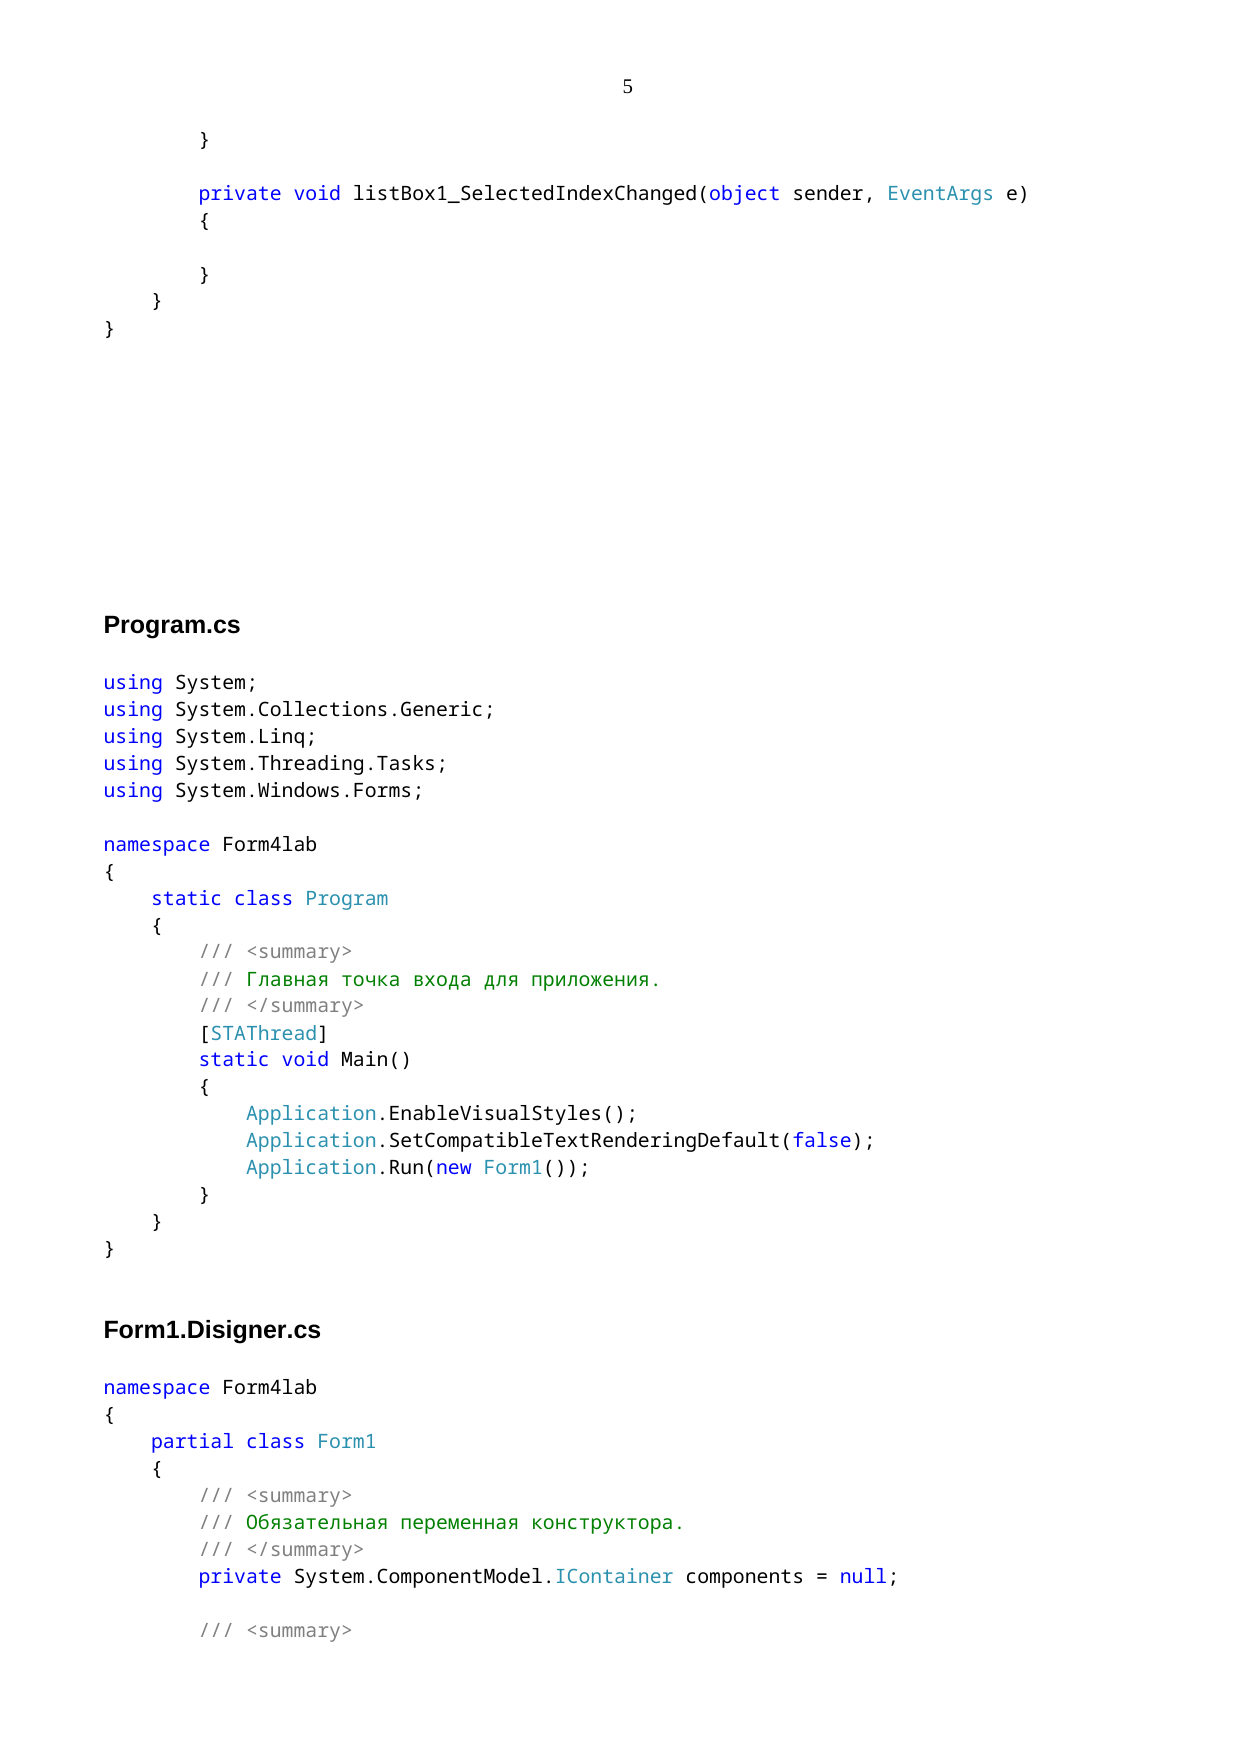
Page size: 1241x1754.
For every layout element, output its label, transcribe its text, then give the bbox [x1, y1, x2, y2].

text } [103, 287, 1152, 314]
text private void listBox1_SelectedIndexChanged(object sender, EventArgs e) [103, 179, 1152, 206]
text { [103, 911, 1152, 938]
text static class Program [103, 884, 1152, 911]
text { [103, 857, 1152, 884]
text /// <summary> [103, 938, 1152, 965]
text /// </summary> [103, 1535, 1152, 1562]
text { [103, 1454, 1152, 1481]
text /// Главная точка входа для приложения. [103, 965, 1152, 992]
text /// <summary> [103, 1481, 1152, 1508]
text using System.Windows.Forms; [103, 776, 1152, 803]
text } [103, 125, 1152, 152]
text } [103, 260, 1152, 287]
text { [103, 1400, 1152, 1427]
text } [103, 314, 1152, 341]
text private System.ComponentModel.IContainer components = null; [103, 1562, 1152, 1589]
text using System.Collections.Generic; [103, 695, 1152, 722]
text } [103, 1234, 1152, 1262]
text /// Обязательная переменная конструктора. [103, 1508, 1152, 1535]
text } [103, 1208, 1152, 1234]
text [STAThread] [103, 1019, 1152, 1046]
text /// <summary> [103, 1616, 1152, 1643]
text using System; [103, 668, 1152, 695]
text namespace Form4lab [103, 1373, 1152, 1400]
text { [103, 206, 1152, 233]
text Application.Run(new Form1()); [103, 1154, 1152, 1181]
text namespace Form4lab [103, 830, 1152, 857]
text /// </summary> [103, 992, 1152, 1019]
text Form1.Disigner.cs [103, 1316, 1152, 1344]
text Program.cs [103, 611, 1152, 639]
text partial class Form1 [103, 1427, 1152, 1454]
text using System.Threading.Tasks; [103, 749, 1152, 776]
text static void Main() [103, 1046, 1152, 1073]
text Application.SetCompatibleTextRenderingDefault(false); [103, 1127, 1152, 1154]
text using System.Linq; [103, 722, 1152, 749]
text Application.EnableVisualStyles(); [103, 1100, 1152, 1127]
text { [103, 1073, 1152, 1100]
text } [103, 1181, 1152, 1208]
